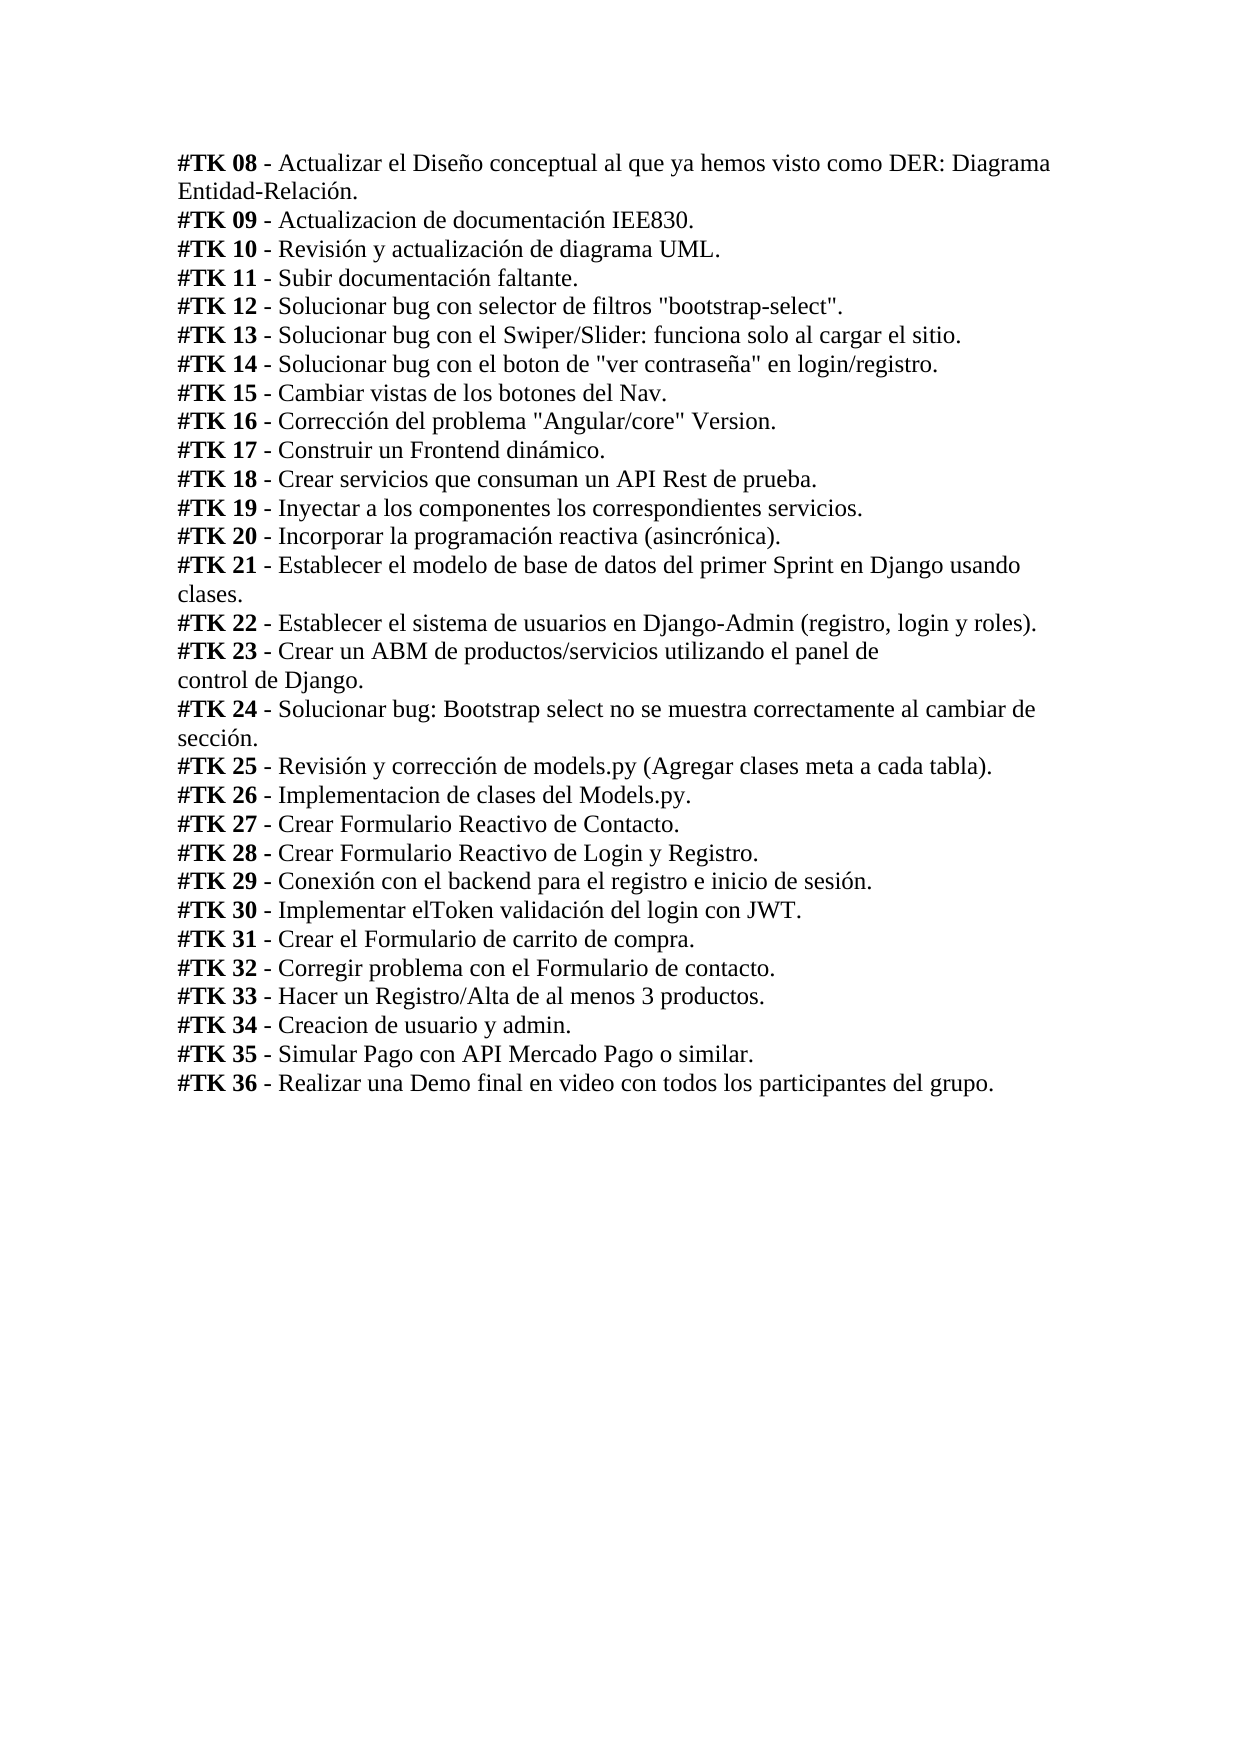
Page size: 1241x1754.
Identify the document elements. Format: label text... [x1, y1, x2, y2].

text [177, 148, 1063, 521]
text #TK 20 - Incorporar la programación reactiva (asincrónica). #TK 21 - Establecer el modelo de base de datos del primer Sprint en Django usando clases. #TK 22 - Establecer el sistema de usuarios en Django-Admin (registro, login y roles). #TK 23 - Crear un ABM de productos/servicios utilizando el panel de control de Django. #TK 24 - Solucionar bug: Bootstrap select no se muestra correctamente al cambiar de sección. #TK 25 - Revisión y corrección de models.py (Agregar clases meta a cada tabla). #TK 26 - Implementacion de clases del Models.py. #TK 27 - Crear Formulario Reactivo de Contacto. #TK 28 - Crear Formulario Reactivo de Login y Registro. #TK 29 - Conexión con el backend para el registro e inicio de sesión. #TK 30 - Implementar elToken validación del login con JWT. #TK 31 - Crear el Formulario de carrito de compra. #TK 32 - Corregir problema con el Formulario de contacto. #TK 33 - Hacer un Registro/Alta de al menos 3 productos. #TK 34 - Creacion de usuario y admin. #TK 35 - Simular Pago con API Mercado Pago o similar. #TK 36 - Realizar una Demo final en video con todos los participantes del grupo. [177, 521, 1063, 1096]
